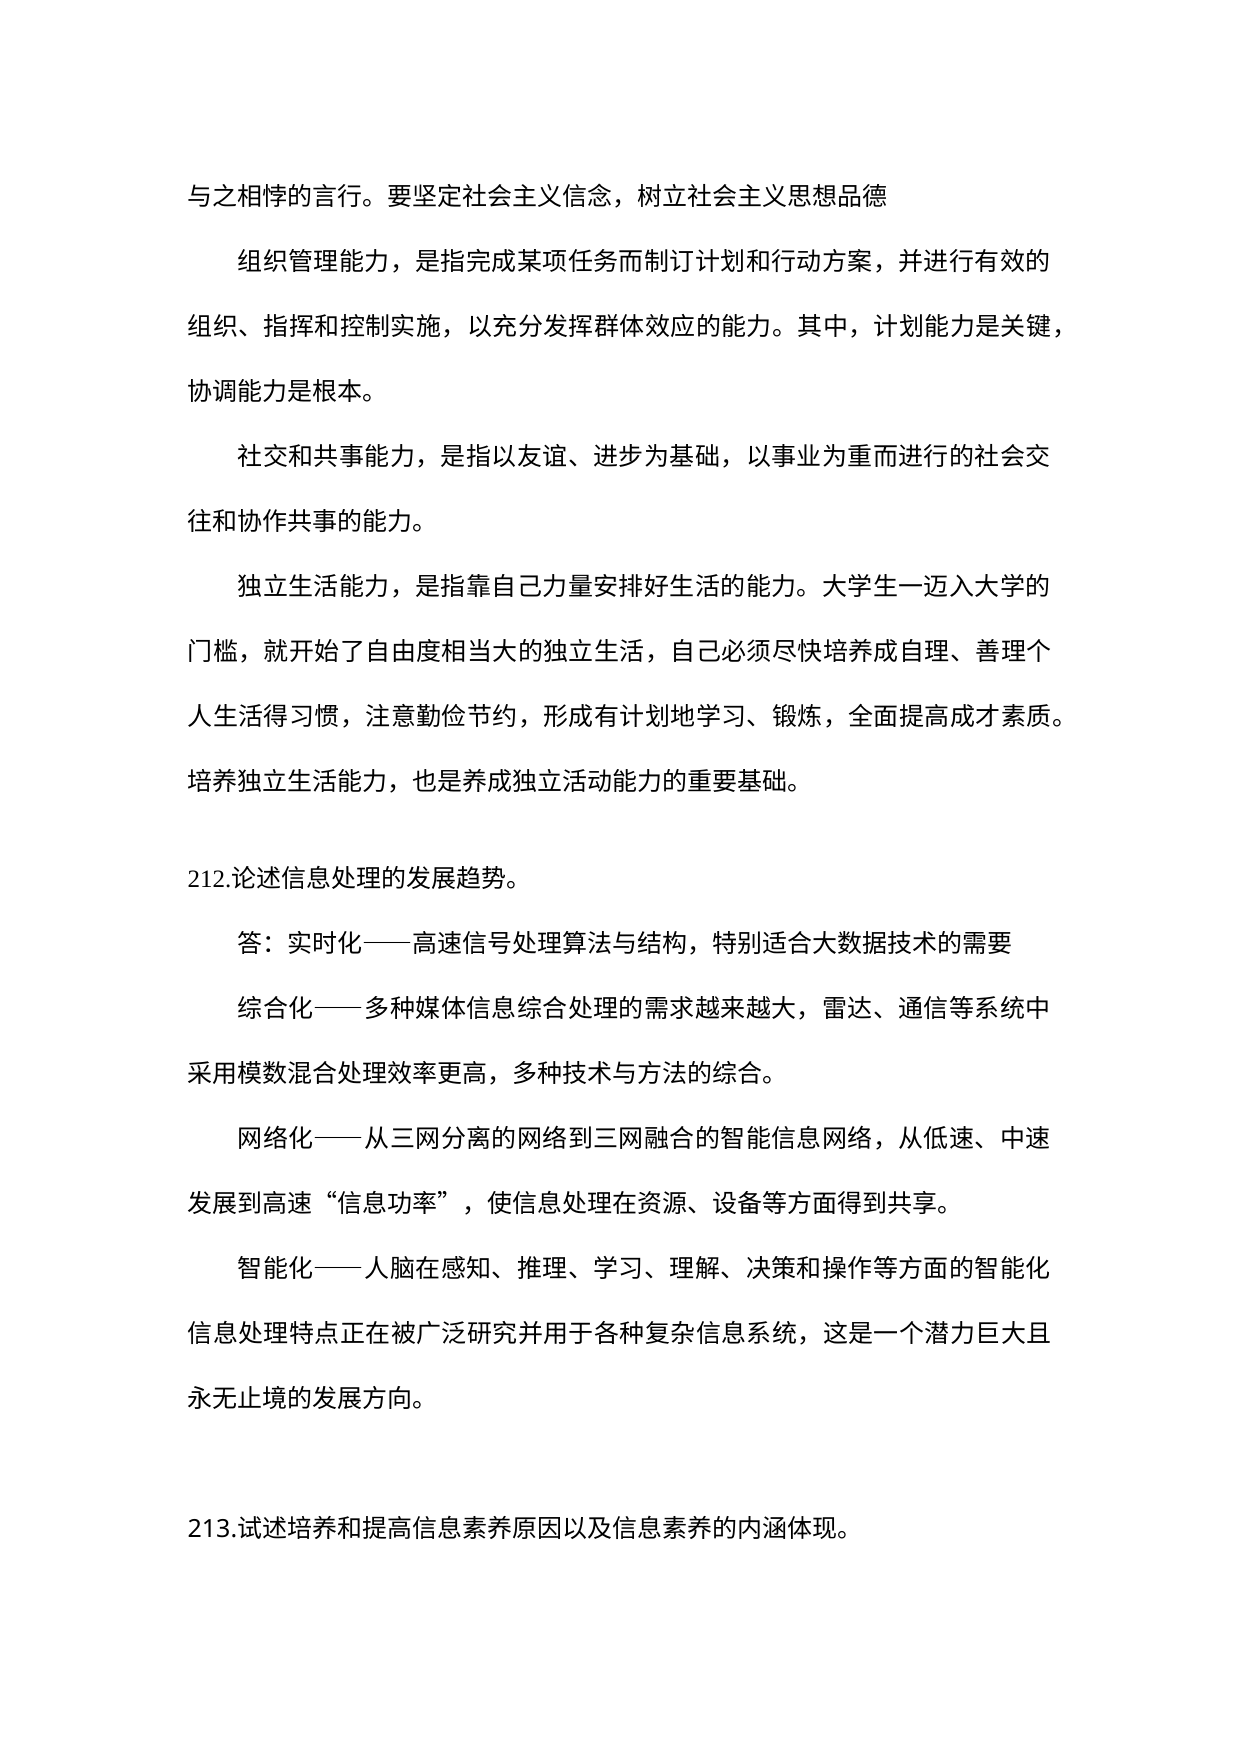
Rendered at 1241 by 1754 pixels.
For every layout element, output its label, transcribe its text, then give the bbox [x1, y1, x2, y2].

text 社交和共事能力，是指以友谊、进步为基础，以事业为重而进行的社会交往和协作共事的能力。 [187, 422, 1053, 552]
text 答：实时化——高速信号处理算法与结构，特别适合大数据技术的需要 [187, 909, 1053, 974]
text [187, 162, 1053, 227]
text 综合化——多种媒体信息综合处理的需求越来越大，雷达、通信等系统中采用模数混合处理效率更高，多种技术与方法的综合。 [187, 974, 1053, 1104]
text 组织管理能力，是指完成某项任务而制订计划和行动方案，并进行有效的组织、指挥和控制实施，以充分发挥群体效应的能力。其中，计划能力是关键，协调能力是根本。 [187, 227, 1053, 422]
text 网络化——从三网分离的网络到三网融合的智能信息网络，从低速、中速发展到高速“信息功率”，使信息处理在资源、设备等方面得到共享。 [187, 1104, 1053, 1234]
text 独立生活能力，是指靠自己力量安排好生活的能力。大学生一迈入大学的门槛，就开始了自由度相当大的独立生活，自己必须尽快培养成自理、善理个人生活得习惯，注意勤俭节约，形成有计划地学习、锻炼，全面提高成才素质。培养独立生活能力，也是养成独立活动能力的重要基础。 [187, 552, 1053, 812]
text 智能化——人脑在感知、推理、学习、理解、决策和操作等方面的智能化信息处理特点正在被广泛研究并用于各种复杂信息系统，这是一个潜力巨大且永无止境的发展方向。 [187, 1234, 1053, 1429]
list 212.论述信息处理的发展趋势。 [187, 844, 1053, 909]
text 213.试述培养和提高信息素养原因以及信息素养的内涵体现。 [187, 1494, 1053, 1559]
